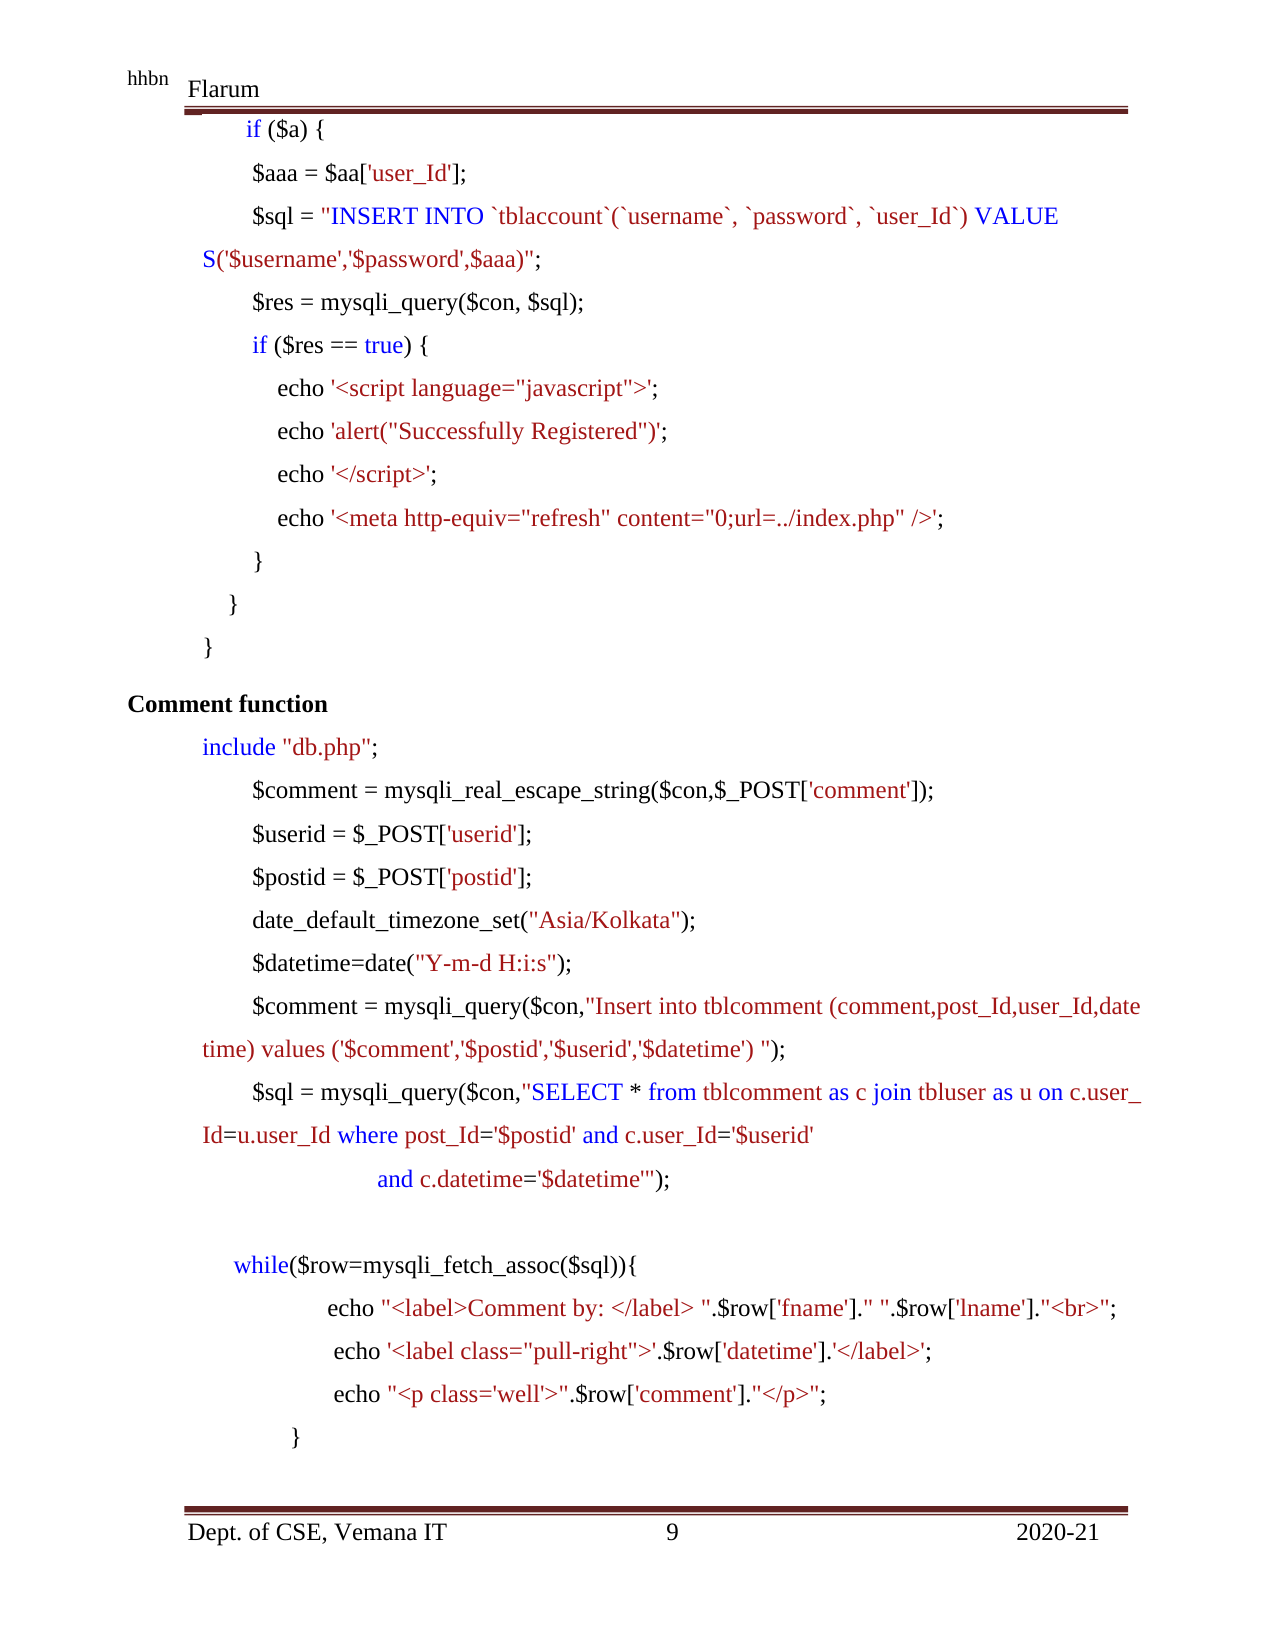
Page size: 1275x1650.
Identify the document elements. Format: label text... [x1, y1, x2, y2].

text include "db.php"; [202, 732, 1144, 761]
text echo '</script>'; [202, 459, 1144, 488]
text $comment = mysqli_query($con,"Insert into tblcomment (comment,post_Id,user_Id,datetime) values ('$comment','$postid','$userid','$datetime') "); [202, 991, 1144, 1063]
text and c.datetime='$datetime'"); [202, 1164, 1144, 1192]
text if ($res == true) { [202, 330, 1144, 359]
text if ($a) { [202, 114, 1144, 143]
text echo "<label>Comment by: </label> ".$row['fname']." ".$row['lname']."<br>"; [202, 1293, 1144, 1322]
text echo "<p class='well'>".$row['comment']."</p>"; [202, 1379, 1144, 1408]
text echo 'alert("Successfully Registered")'; [202, 416, 1144, 445]
text while($row=mysqli_fetch_assoc($sql)){ [202, 1250, 1144, 1279]
text $postid = $_POST['postid']; [202, 862, 1144, 891]
text $userid = $_POST['userid']; [202, 819, 1144, 847]
text echo '<meta http-equiv="refresh" content="0;url=../index.php" />'; [202, 503, 1144, 531]
text } [202, 546, 1144, 574]
text $res = mysqli_query($con, $sql); [202, 287, 1144, 316]
text $comment = mysqli_real_escape_string($con,$_POST['comment']); [202, 776, 1144, 804]
text } [202, 632, 1144, 661]
text } [202, 1422, 1144, 1451]
text } [202, 589, 1144, 618]
text $sql = "INSERT INTO `tblaccount`(`username`, `password`, `user_Id`) VALUES('$username','$password',$aaa)"; [202, 201, 1144, 273]
text $datetime=date("Y-m-d H:i:s"); [202, 948, 1144, 977]
text date_default_timezone_set("Asia/Kolkata"); [202, 905, 1144, 934]
text $aaa = $aa['user_Id']; [202, 158, 1144, 186]
text Comment function [127, 689, 1118, 718]
text echo '<script language="javascript">'; [202, 373, 1144, 402]
text $sql = mysqli_query($con,"SELECT * from tblcomment as c join tbluser as u on c.user_Id=u.user_Id where post_Id='$postid' and c.user_Id='$userid' [202, 1077, 1144, 1149]
text echo '<label class="pull-right">'.$row['datetime'].'</label>'; [202, 1336, 1144, 1365]
